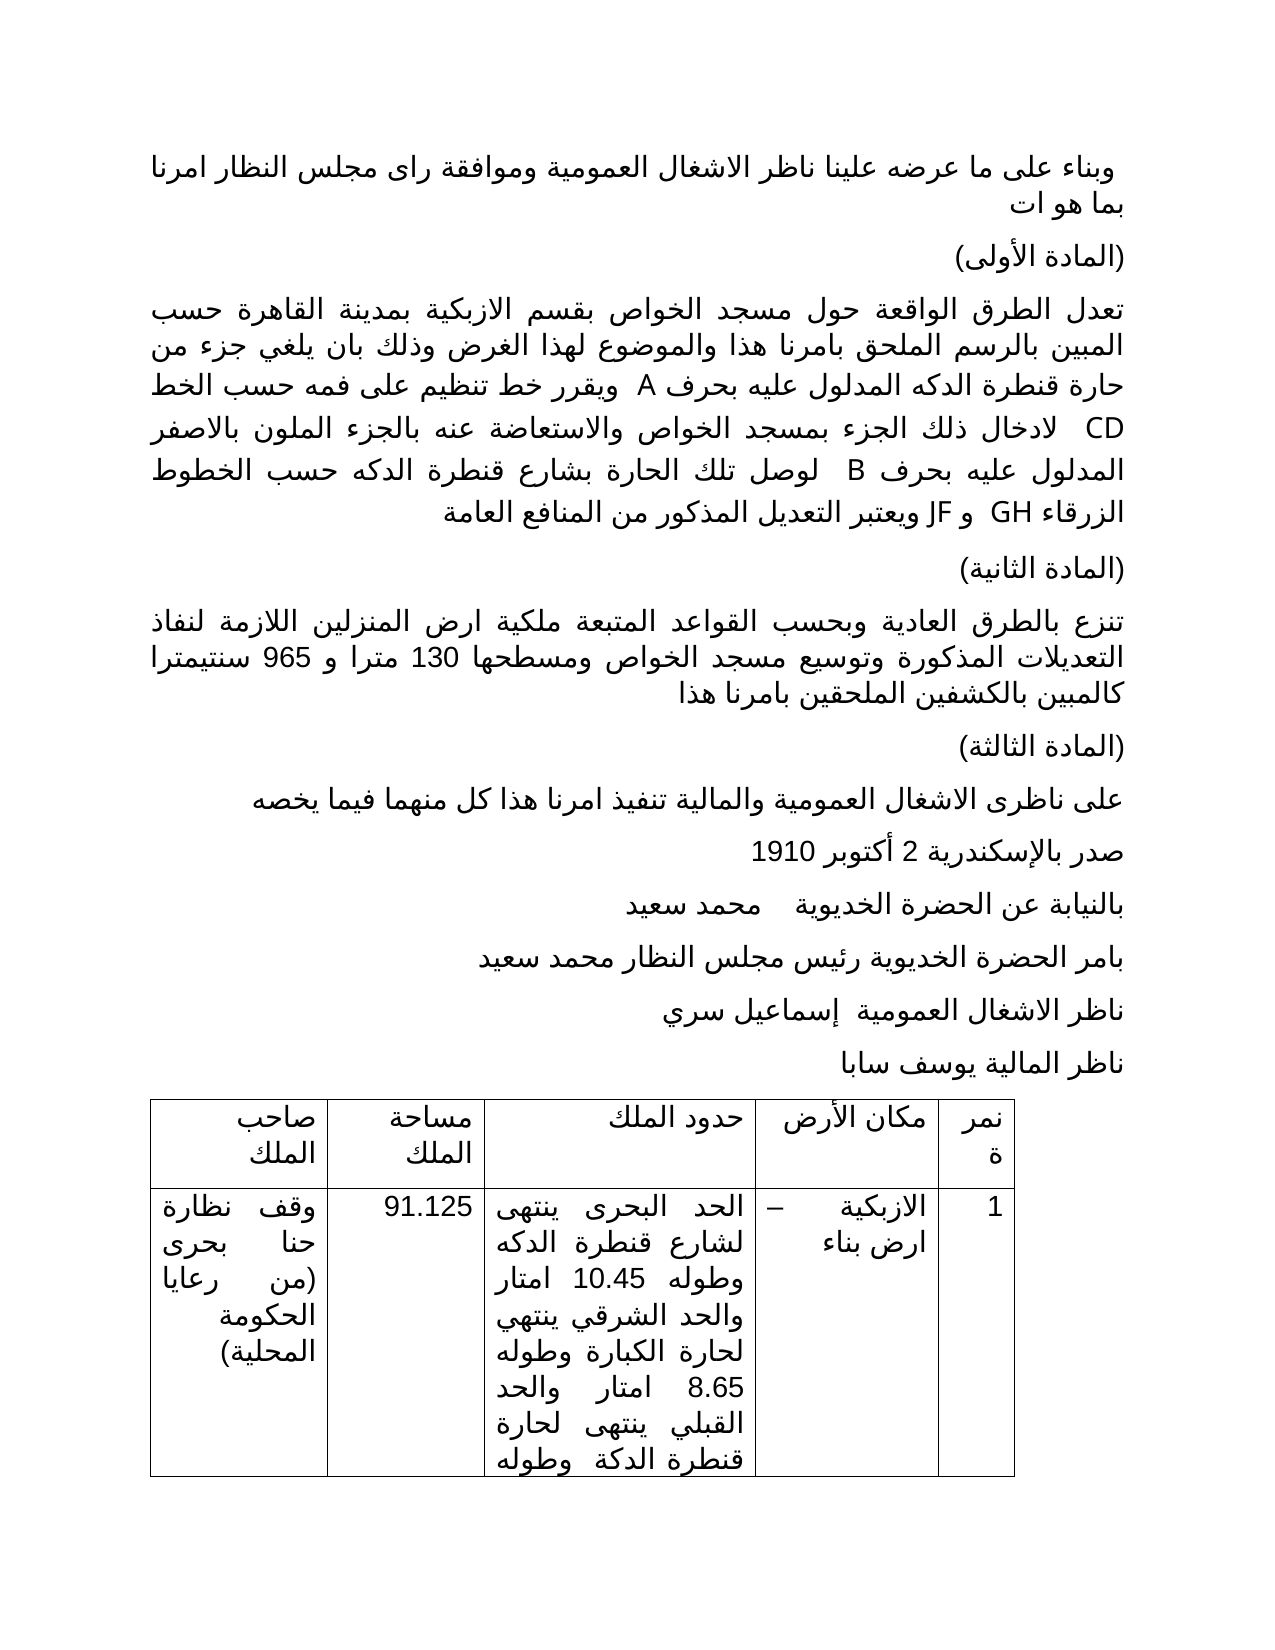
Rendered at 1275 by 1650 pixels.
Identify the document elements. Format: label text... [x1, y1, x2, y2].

table_header نمرة [939, 1100, 1014, 1188]
text (المادة الثالثة) [150, 729, 1125, 762]
text على ناظرى الاشغال العمومية والمالية تنفيذ امرنا هذا كل منهما فيما يخصه [150, 782, 1125, 815]
table_cell 91.125 [328, 1189, 484, 1476]
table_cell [151, 1189, 327, 1476]
text صدر بالإسكندرية 2 أكتوبر 1910 [150, 834, 1125, 868]
text تعدل الطرق الواقعة حول مسجد الخواص بقسم الازبكية بمدينة القاهرة حسب المبين بالرسم الملحق بامرنا هذا والموضوع لهذا الغرض وذلك بان يلغي جزء من حارة قنطرة الدكه المدلول عليه بحرف A ويقرر خط تنظيم على فمه حسب الخط CD لادخال ذلك الجزء بمسجد الخواص والاستعاضة عنه بالجزء الملون بالاصفر المدلول عليه بحرف B لوصل تلك الحارة بشارع قنطرة الدكه حسب الخطوط الزرقاء GH و JF ويعتبر التعديل المذكور من المنافع العامة [150, 292, 1125, 531]
text (المادة الأولى) [150, 239, 1125, 272]
table_header مساحة الملك [328, 1100, 484, 1188]
table_cell الازبكية – ارض بناء [756, 1189, 938, 1476]
table_header حدود الملك [485, 1100, 755, 1188]
table_header مكان الأرض [756, 1100, 938, 1188]
text وبناء على ما عرضه علينا ناظر الاشغال العمومية وموافقة راى مجلس النظار امرنا بما هو ات [150, 150, 1125, 220]
text ناظر الاشغال العمومية إسماعيل سري [150, 993, 1125, 1026]
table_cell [485, 1189, 755, 1476]
text بامر الحضرة الخديوية رئيس مجلس النظار محمد سعيد [150, 940, 1125, 974]
text (المادة الثانية) [150, 551, 1125, 584]
table_cell 1 [939, 1189, 1014, 1476]
text ناظر المالية يوسف سابا [150, 1046, 1125, 1079]
text تنزع بالطرق العادية وبحسب القواعد المتبعة ملكية ارض المنزلين اللازمة لنفاذ التعديلات المذكورة وتوسيع مسجد الخواص ومسطحها 130 مترا و 965 سنتيمترا كالمبين بالكشفين الملحقين بامرنا هذا [150, 604, 1125, 709]
table_header صاحب الملك [151, 1100, 327, 1188]
text بالنيابة عن الحضرة الخديوية محمد سعيد [150, 887, 1125, 921]
